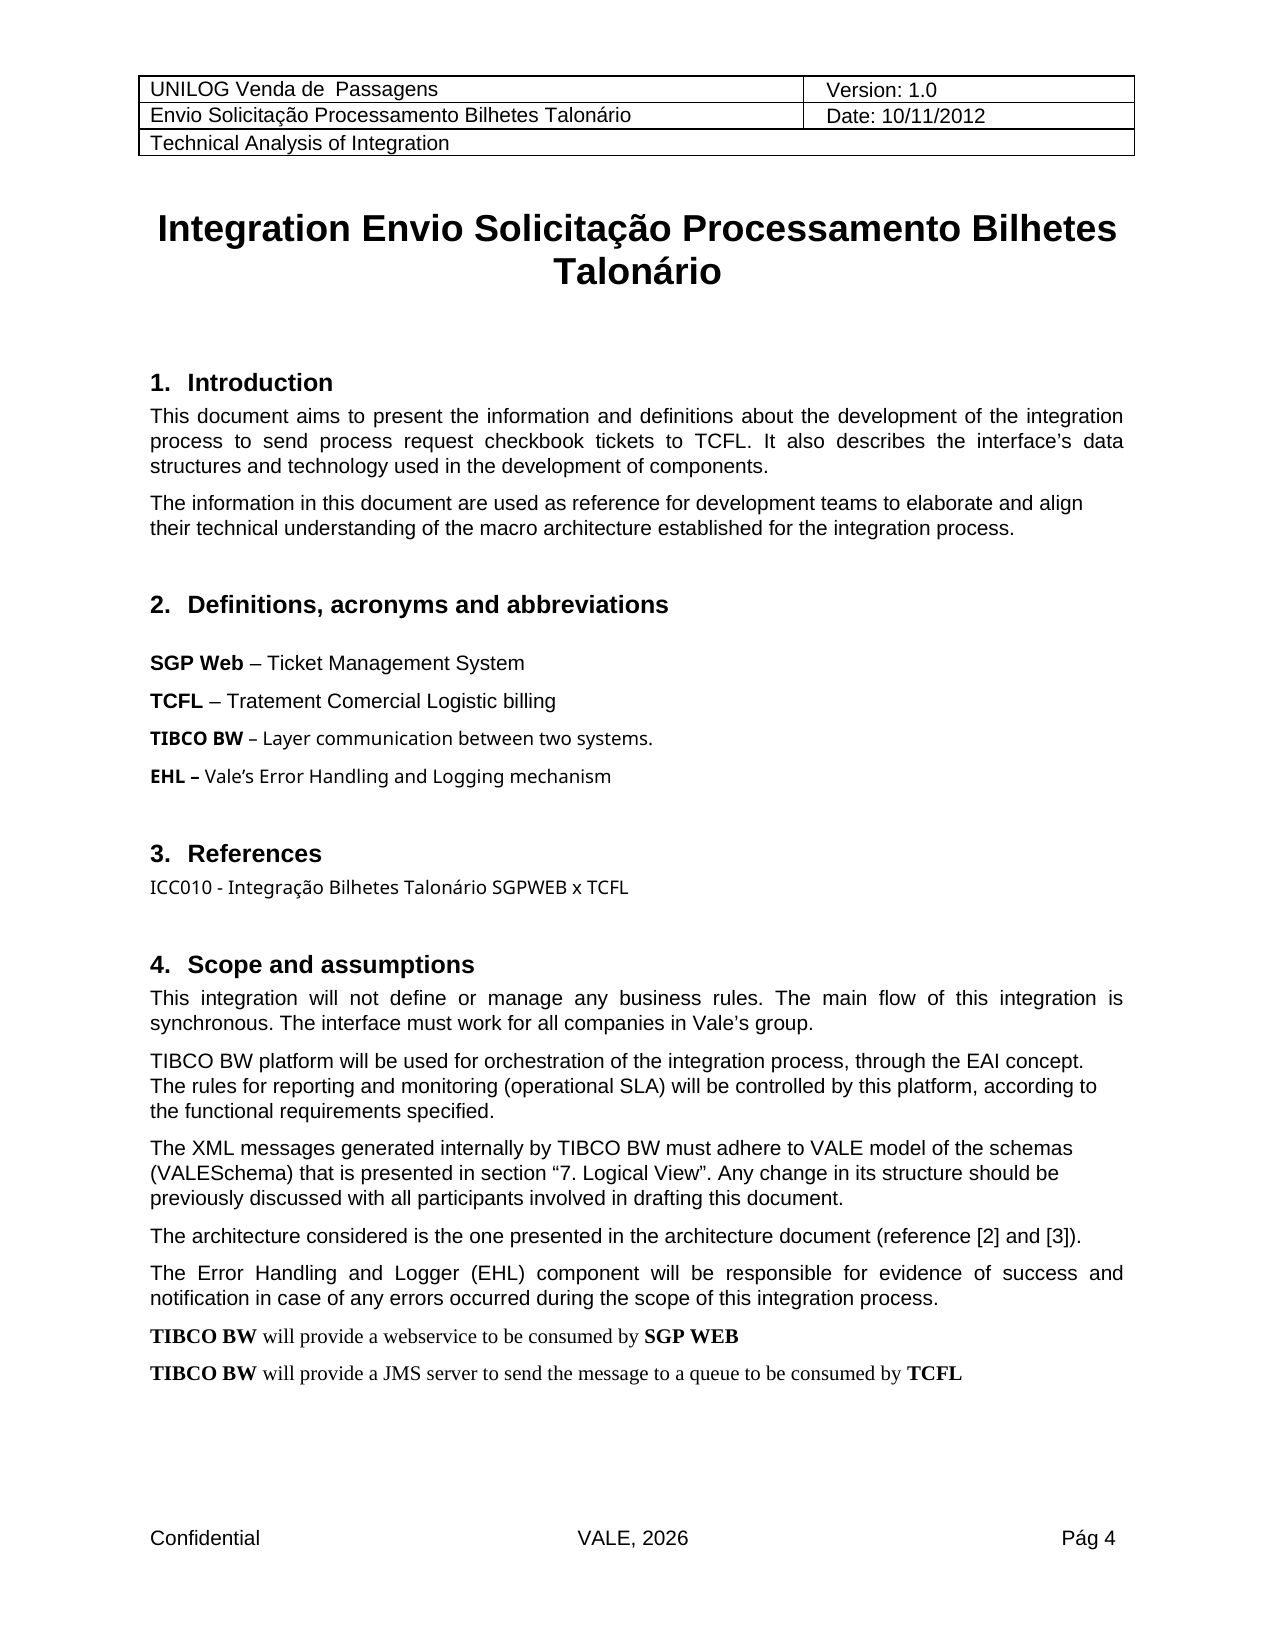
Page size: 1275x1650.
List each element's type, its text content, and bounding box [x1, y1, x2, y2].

text The architecture considered is the one presented in the architecture document (reference [2] and [3]). [150, 1223, 1125, 1248]
text TIBCO BW – Layer communication between two systems. [150, 725, 1125, 751]
text TIBCO BW will provide a webservice to be consumed by SGP WEB [150, 1323, 1125, 1348]
text This document aims to present the information and definitions about the development of the integration process to send process request checkbook tickets to TCFL. It also describes the interface’s data structures and technology used in the development of components. [150, 402, 1125, 477]
title Integration Envio Solicitação Processamento Bilhetes Talonário [150, 206, 1125, 292]
subtitle Introduction [150, 367, 1125, 396]
text The XML messages generated internally by TIBCO BW must adhere to VALE model of the schemas (VALESchema) that is presented in section “7. Logical View”. Any change in its structure should be previously discussed with all participants involved in drafting this document. [150, 1135, 1125, 1210]
text The information in this document are used as reference for development teams to elaborate and align their technical understanding of the macro architecture established for the integration process. [150, 490, 1125, 540]
subtitle References [150, 839, 1125, 868]
text ICC010 - Integração Bilhetes Talonário SGPWEB x TCFL [150, 874, 1125, 899]
text SGP Web – Ticket Management System [150, 650, 1125, 675]
subtitle Scope and assumptions [150, 950, 1125, 979]
text TIBCO BW platform will be used for orchestration of the integration process, through the EAI concept. The rules for reporting and monitoring (operational SLA) will be controlled by this platform, according to the functional requirements specified. [150, 1048, 1125, 1123]
subtitle Definitions, acronyms and abbreviations [150, 590, 1125, 619]
text TCFL – Tratement Comercial Logistic billing [150, 687, 1125, 712]
text This integration will not define or manage any business rules. The main flow of this integration is synchronous. The interface must work for all companies in Vale’s group. [150, 985, 1125, 1035]
text The Error Handling and Logger (EHL) component will be responsible for evidence of success and notification in case of any errors occurred during the scope of this integration process. [150, 1260, 1125, 1310]
text TIBCO BW will provide a JMS server to send the message to a queue to be consumed by TCFL [150, 1360, 1125, 1385]
text EHL – Vale’s Error Handling and Logging mechanism [150, 763, 1125, 788]
